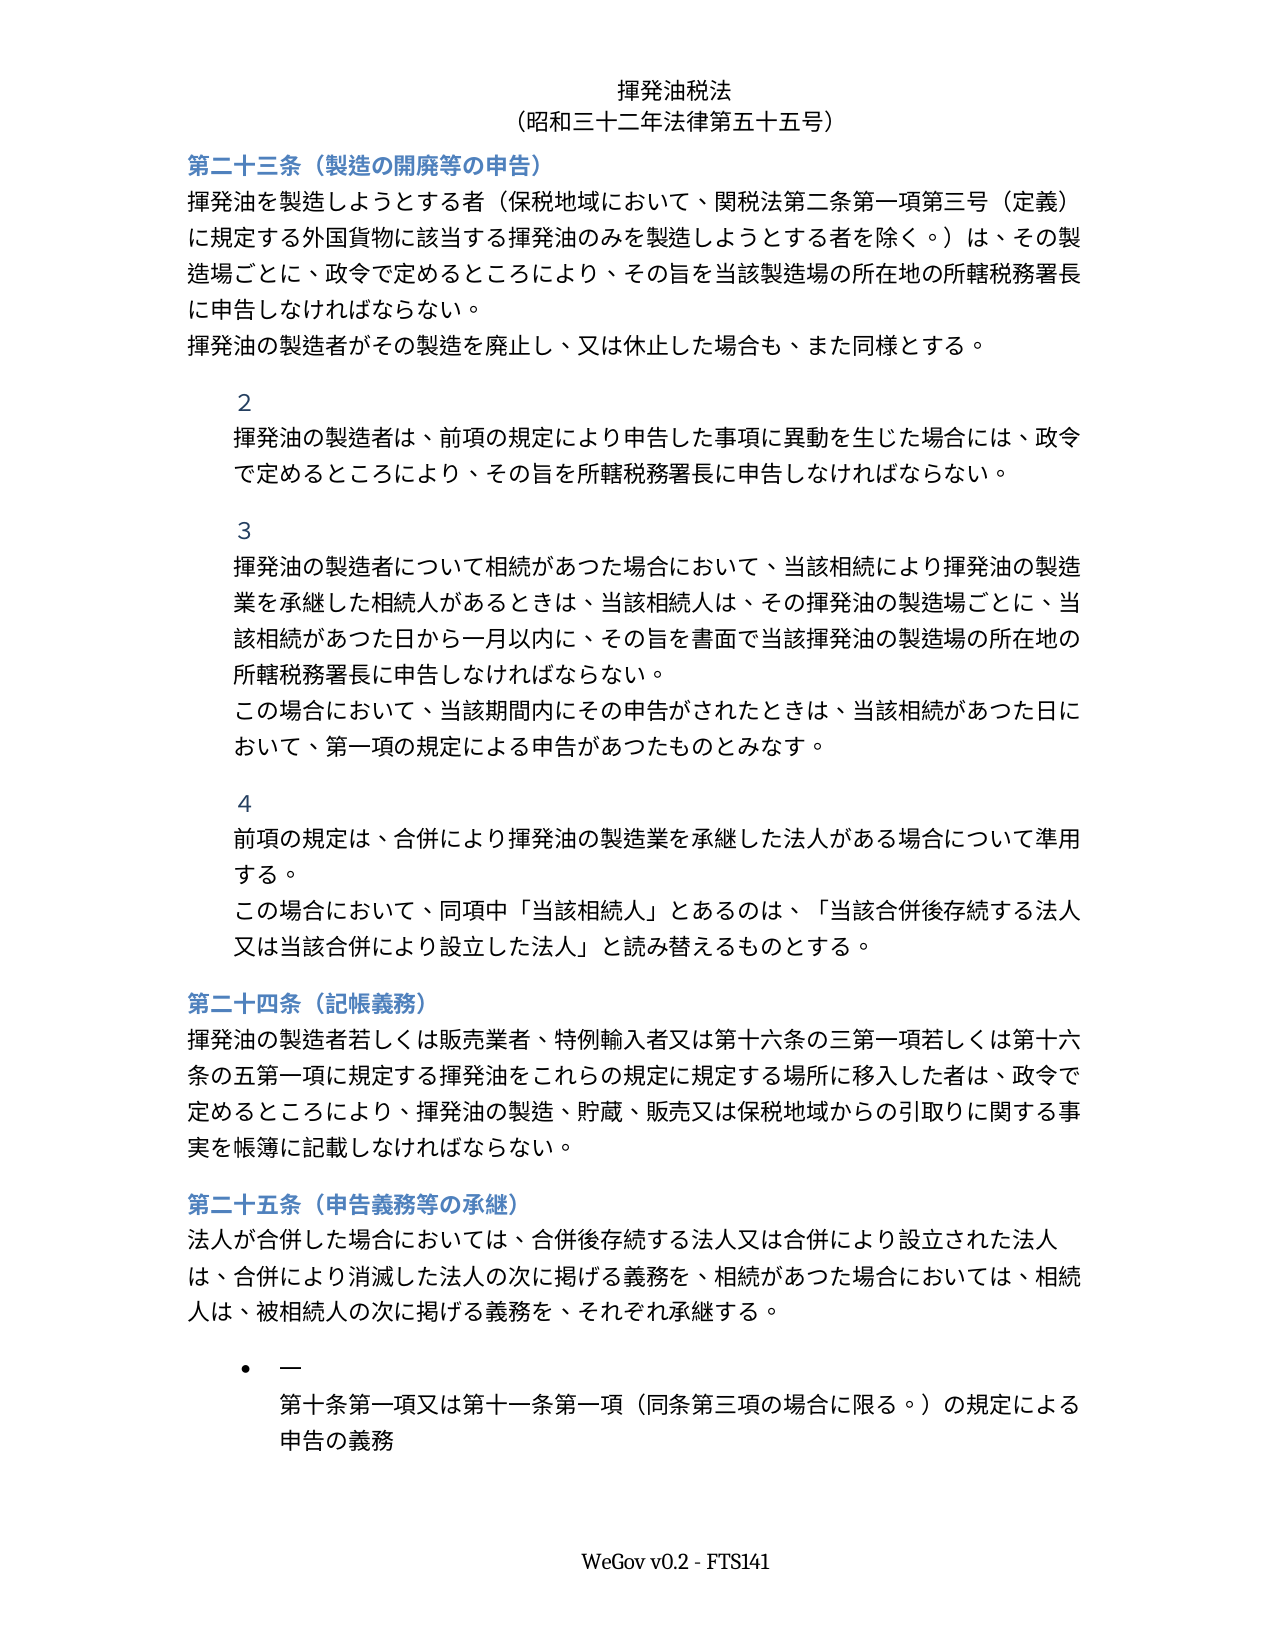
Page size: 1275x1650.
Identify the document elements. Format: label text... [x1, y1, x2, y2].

text 法人が合併した場合においては、合併後存続する法人又は合併により設立された法人は、合併により消滅した法人の次に掲げる義務を、相続があつた場合においては、相続人は、被相続人の次に掲げる義務を、それぞれ承継する。 [187, 1224, 1087, 1328]
subtitle ４ [233, 787, 1087, 819]
text 揮発油の製造者若しくは販売業者、特例輸入者又は第十六条の三第一項若しくは第十六条の五第一項に規定する揮発油をこれらの規定に規定する場所に移入した者は、政令で定めるところにより、揮発油の製造、貯蔵、販売又は保税地域からの引取りに関する事実を帳簿に記載しなければならない。 [187, 1024, 1087, 1163]
subtitle ３ [233, 515, 1087, 546]
subtitle 第二十三条（製造の開廃等の申告） [187, 150, 1087, 181]
text 揮発油の製造者について相続があつた場合において、当該相続により揮発油の製造業を承継した相続人があるときは、当該相続人は、その揮発油の製造場ごとに、当該相続があつた日から一月以内に、その旨を書面で当該揮発油の製造場の所在地の所轄税務署長に申告しなければならない。 この場合において、当該期間内にその申告がされたときは、当該相続があつた日において、第一項の規定による申告があつたものとみなす。 [233, 551, 1087, 762]
text 揮発油を製造しようとする者（保税地域において、関税法第二条第一項第三号（定義）に規定する外国貨物に該当する揮発油のみを製造しようとする者を除く。）は、その製造場ごとに、政令で定めるところにより、その旨を当該製造場の所在地の所轄税務署長に申告しなければならない。 揮発油の製造者がその製造を廃止し、又は休止した場合も、また同様とする。 [187, 186, 1087, 361]
subtitle ２ [233, 386, 1087, 418]
text 揮発油の製造者は、前項の規定により申告した事項に異動を生じた場合には、政令で定めるところにより、その旨を所轄税務署長に申告しなければならない。 [233, 422, 1087, 489]
text 前項の規定は、合併により揮発油の製造業を承継した法人がある場合について準用する。 この場合において、同項中「当該相続人」とあるのは、「当該合併後存続する法人又は当該合併により設立した法人」と読み替えるものとする。 [233, 823, 1087, 962]
list 一 第十条第一項又は第十一条第一項（同条第三項の場合に限る。）の規定による申告の義務 [242, 1353, 1087, 1456]
subtitle 第二十五条（申告義務等の承継） [187, 1188, 1087, 1220]
subtitle 第二十四条（記帳義務） [187, 988, 1087, 1019]
